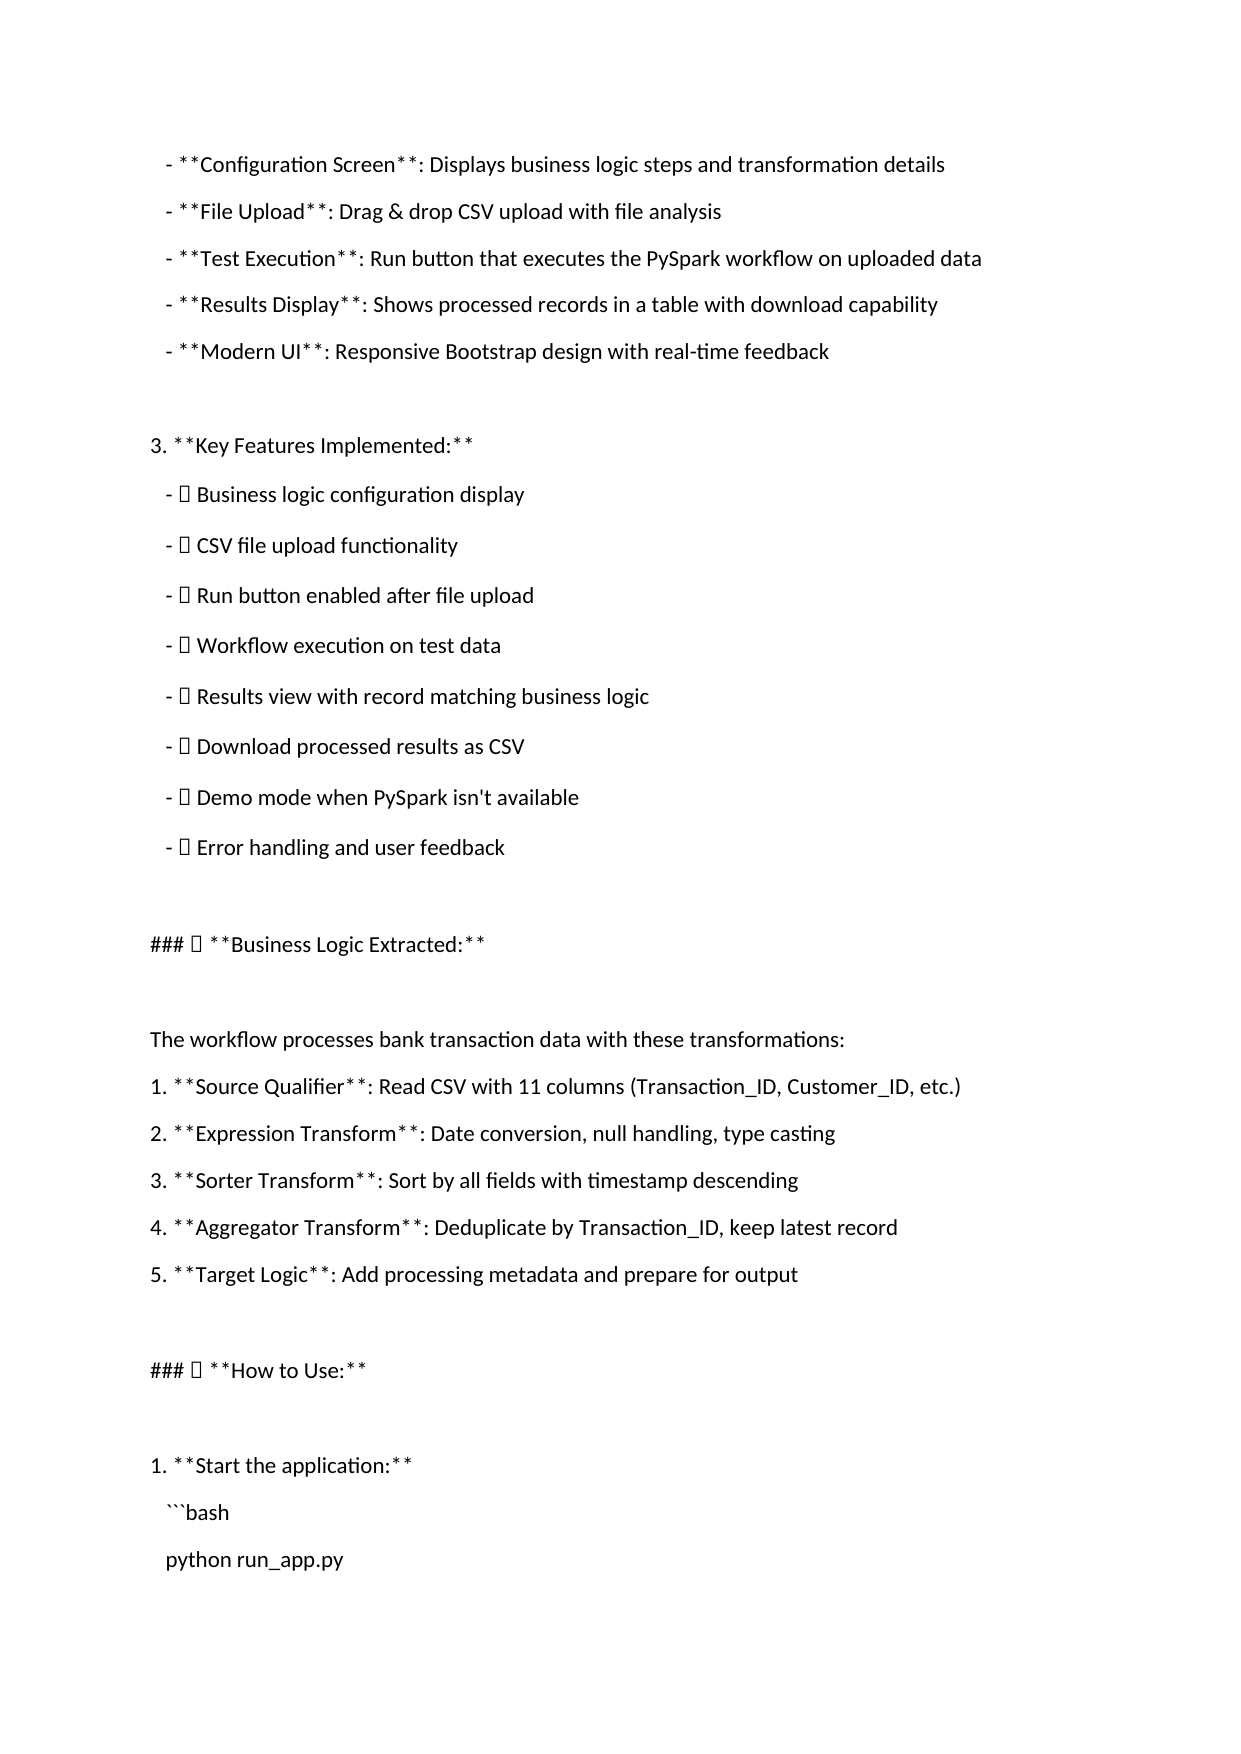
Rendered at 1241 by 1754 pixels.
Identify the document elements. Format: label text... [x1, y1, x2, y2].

text - ✅ Download processed results as CSV [150, 730, 1090, 761]
text - **Test Execution**: Run button that executes the PySpark workflow on uploaded data [150, 244, 1090, 272]
text 5. **Target Logic**: Add processing metadata and prepare for output [150, 1260, 1090, 1288]
text python run_app.py [150, 1545, 1090, 1573]
text - ✅ Demo mode when PySpark isn't available [150, 781, 1090, 812]
text - ✅ Run button enabled after file upload [150, 579, 1090, 610]
text 1. **Start the application:** [150, 1451, 1090, 1479]
text ### 🔧 **Business Logic Extracted:** [150, 928, 1090, 959]
text - **Modern UI**: Responsive Bootstrap design with real-time feedback [150, 337, 1090, 366]
text 3. **Key Features Implemented:** [150, 431, 1090, 459]
text - **File Upload**: Drag & drop CSV upload with file analysis [150, 197, 1090, 225]
text - ✅ Error handling and user feedback [150, 831, 1090, 862]
text - ✅ Results view with record matching business logic [150, 680, 1090, 711]
text ### 🚀 **How to Use:** [150, 1354, 1090, 1385]
text - **Results Display**: Shows processed records in a table with download capability [150, 291, 1090, 319]
text The workflow processes bank transaction data with these transformations: [150, 1026, 1090, 1054]
text - ✅ CSV file upload functionality [150, 528, 1090, 560]
text 1. **Source Qualifier**: Read CSV with 11 columns (Transaction_ID, Customer_ID, etc.) [150, 1072, 1090, 1101]
text - ✅ Business logic configuration display [150, 478, 1090, 509]
text 3. **Sorter Transform**: Sort by all fields with timestamp descending [150, 1166, 1090, 1194]
text 2. **Expression Transform**: Date conversion, null handling, type casting [150, 1119, 1090, 1147]
text ```bash [150, 1498, 1090, 1526]
text 4. **Aggregator Transform**: Deduplicate by Transaction_ID, keep latest record [150, 1213, 1090, 1241]
text - ✅ Workflow execution on test data [150, 629, 1090, 661]
text - **Configuration Screen**: Displays business logic steps and transformation details [150, 150, 1090, 178]
